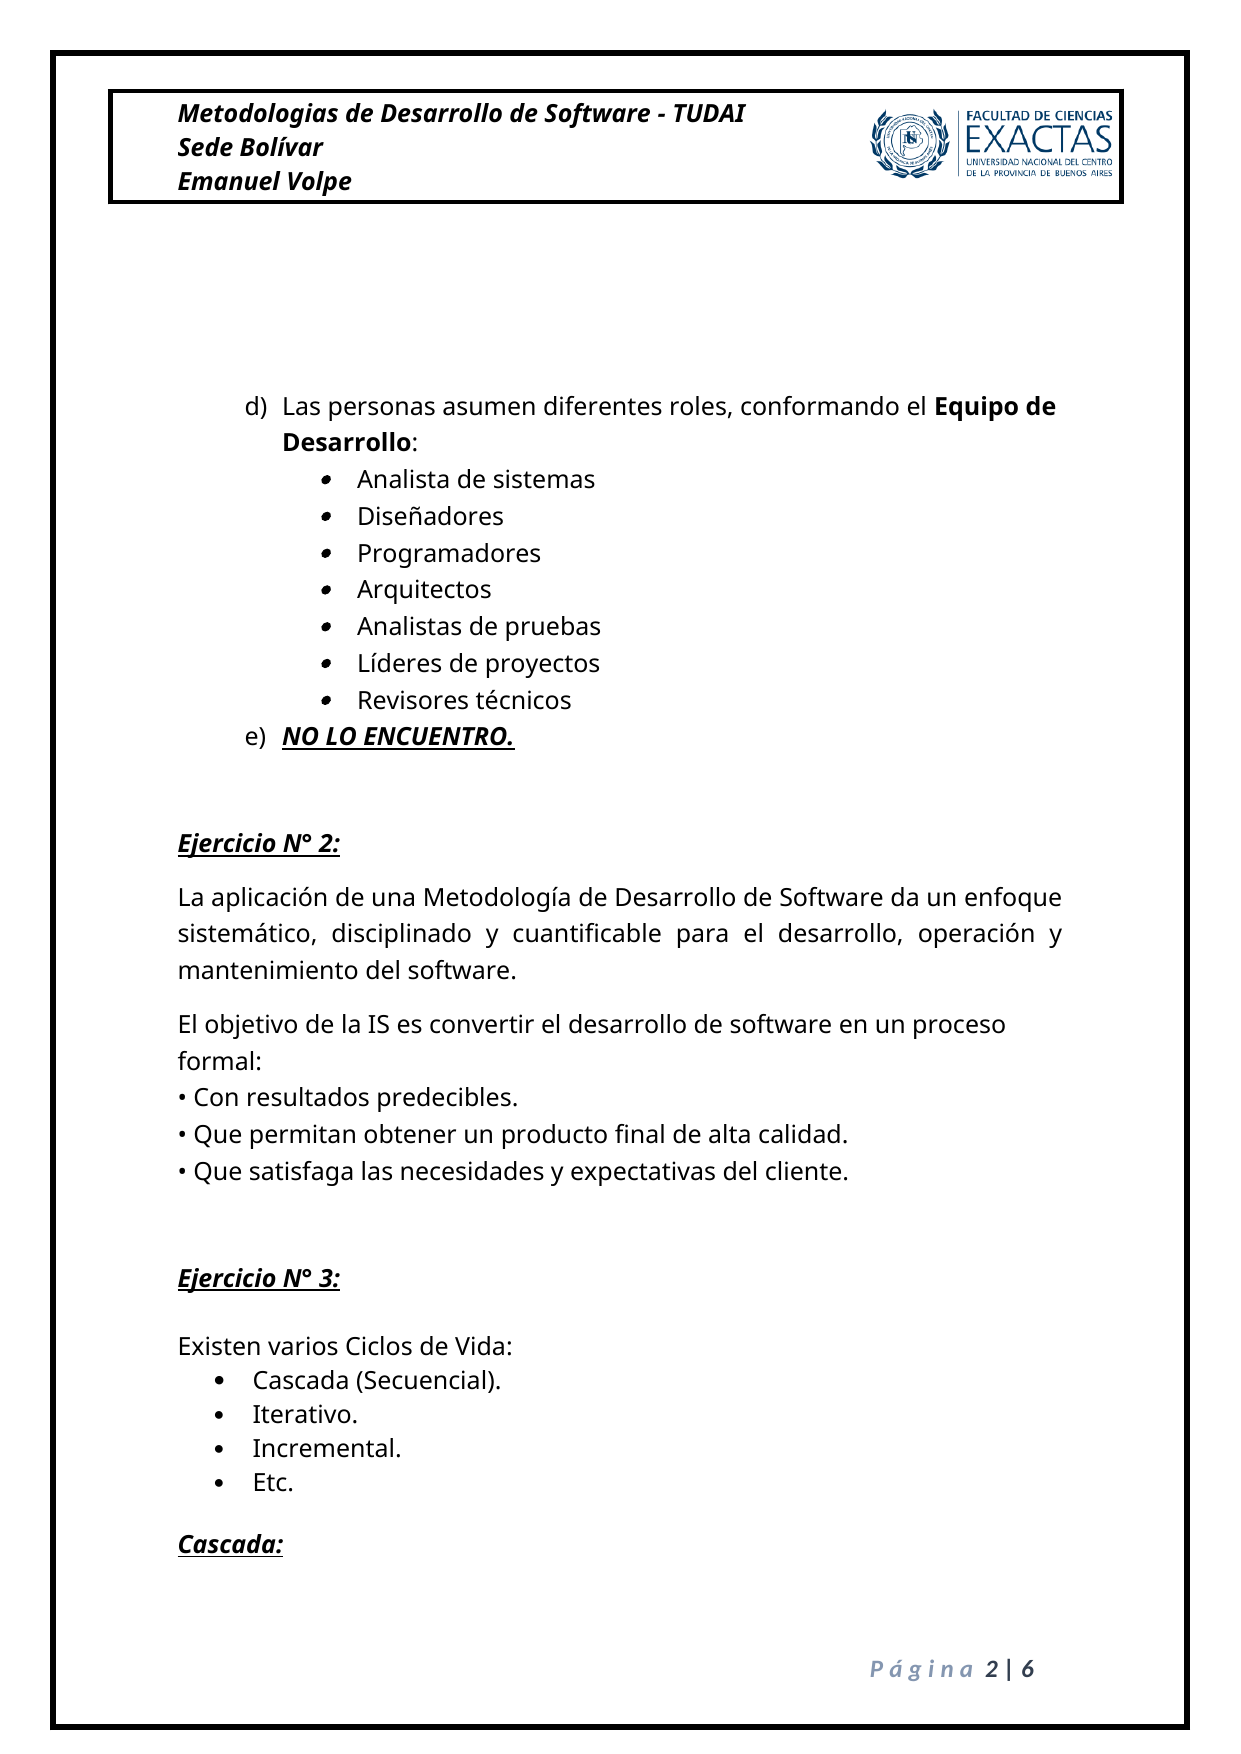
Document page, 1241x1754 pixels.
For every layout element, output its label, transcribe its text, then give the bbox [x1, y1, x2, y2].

text Ejercicio N° 3: [177, 1260, 1063, 1294]
list Incremental. [215, 1431, 1063, 1465]
text El objetivo de la IS es convertir el desarrollo de software en un proceso formal: • Con resultados predecibles. • Que permitan obtener un producto final de alta calidad. • Que satisfaga las necesidades y expectativas del cliente. [177, 1006, 1063, 1187]
list NO LO ENCUENTRO. [244, 719, 1063, 753]
text Existen varios Ciclos de Vida: [177, 1328, 1063, 1362]
picture [868, 103, 1113, 179]
text Ejercicio N° 2: [177, 826, 1063, 860]
list Iterativo. [215, 1397, 1063, 1431]
list Cascada (Secuencial). [215, 1362, 1063, 1397]
list Diseñadores [319, 498, 1063, 532]
list Analista de sistemas [319, 462, 1063, 496]
text La aplicación de una Metodología de Desarrollo de Software da un enfoque sistemático, disciplinado y cuantificable para el desarrollo, operación y mantenimiento del software. [177, 879, 1063, 987]
list Programadores [319, 535, 1063, 569]
list Analistas de pruebas [319, 609, 1063, 643]
list Líderes de proyectos [319, 646, 1063, 679]
list Las personas asumen diferentes roles, conformando el Equipo de Desarrollo: [244, 388, 1063, 459]
list Arquitectos [319, 572, 1063, 606]
list Revisores técnicos [319, 682, 1063, 716]
text Cascada: [177, 1527, 1063, 1561]
list Etc. [215, 1465, 1063, 1527]
